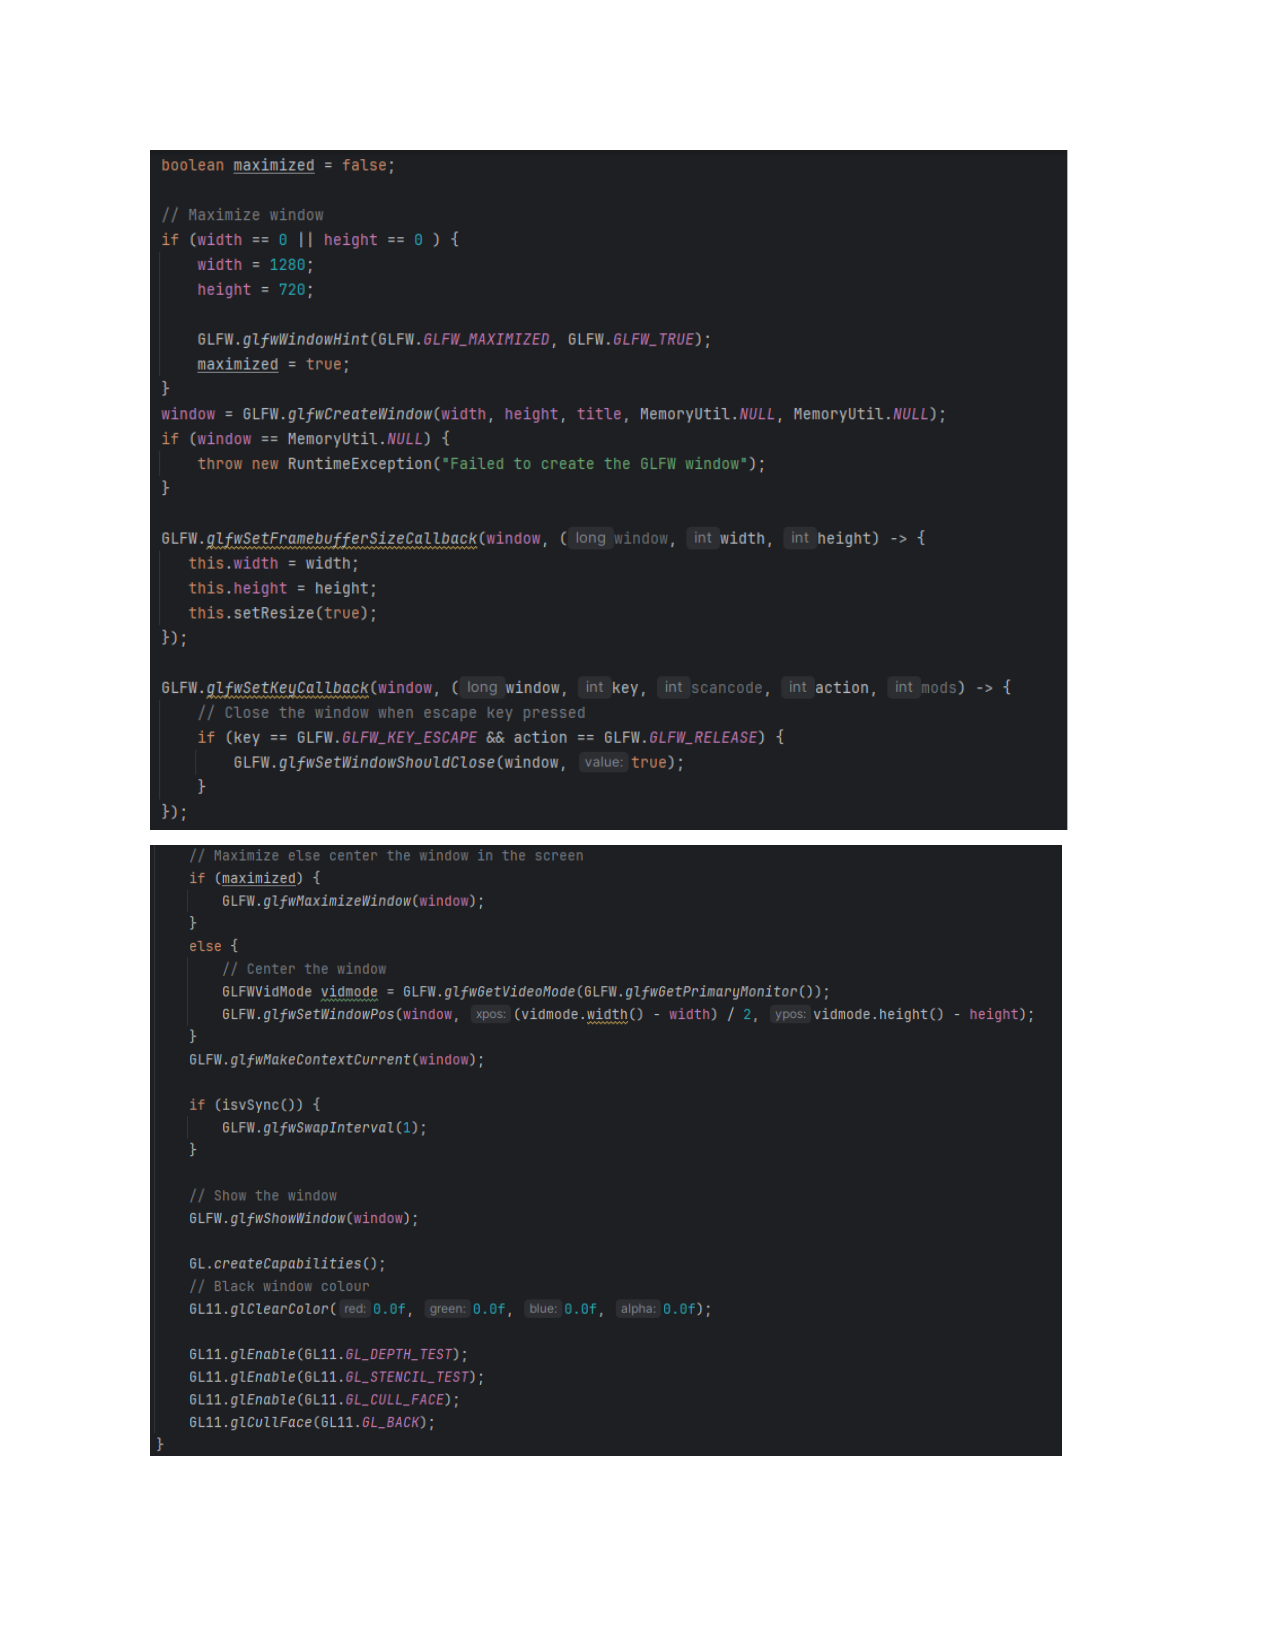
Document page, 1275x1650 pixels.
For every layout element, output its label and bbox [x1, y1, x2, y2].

picture [150, 845, 1062, 1456]
picture [150, 150, 1068, 830]
